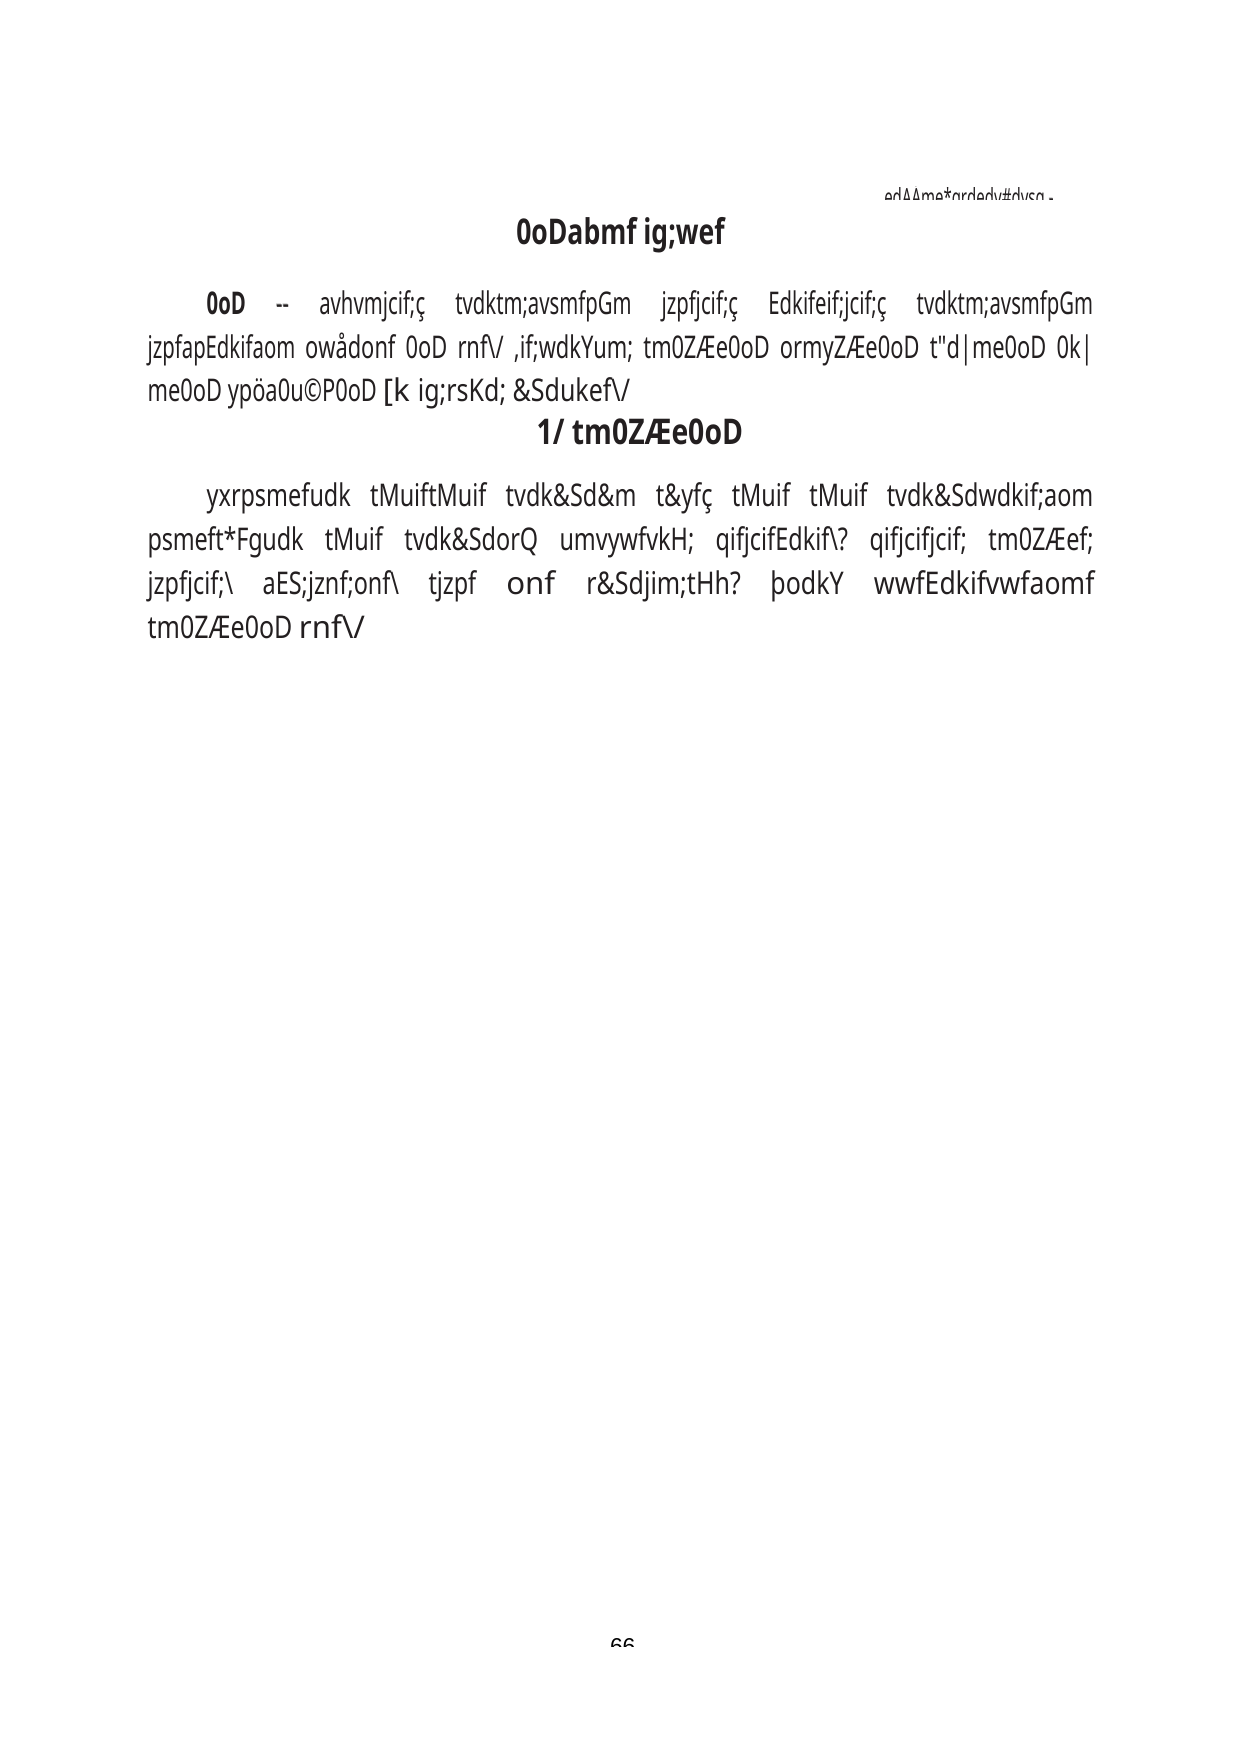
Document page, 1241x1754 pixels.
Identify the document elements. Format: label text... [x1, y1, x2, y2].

subtitle 0oDabmf ig;wef [187, 206, 1054, 254]
text 0oD -- avhvmjcif;ç tvdktm;avsmfpGm jzpfjcif;ç Edkifeif;jcif;ç tvdktm;avsmfpGm jzpfapEdkifaom owådonf 0oD rnf\/ ,if;wdkYum; tm0ZÆe0oD ormyZÆe0oD t"d|me0oD 0k|me0oD ypöa0u©P0oD [k ig;rsKd; &Sdukef\/ [147, 281, 1094, 411]
text yxrpsmefudk tMuiftMuif tvdk&Sd&m t&yfç tMuif tMuif tvdk&Sdwdkif;aom psmeft*Fgudk tMuif tvdk&SdorQ umvywfvkH; qifjcifEdkif\? qifjcifjcif; tm0ZÆef; jzpfjcif;\ aES;jznf;onf\ tjzpf onf r&Sdjim;tHh? þodkY wwfEdkifvwfaomf tm0ZÆe0oD rnf\/ [147, 473, 1094, 647]
subtitle 1/ tm0ZÆe0oD [536, 412, 1109, 453]
